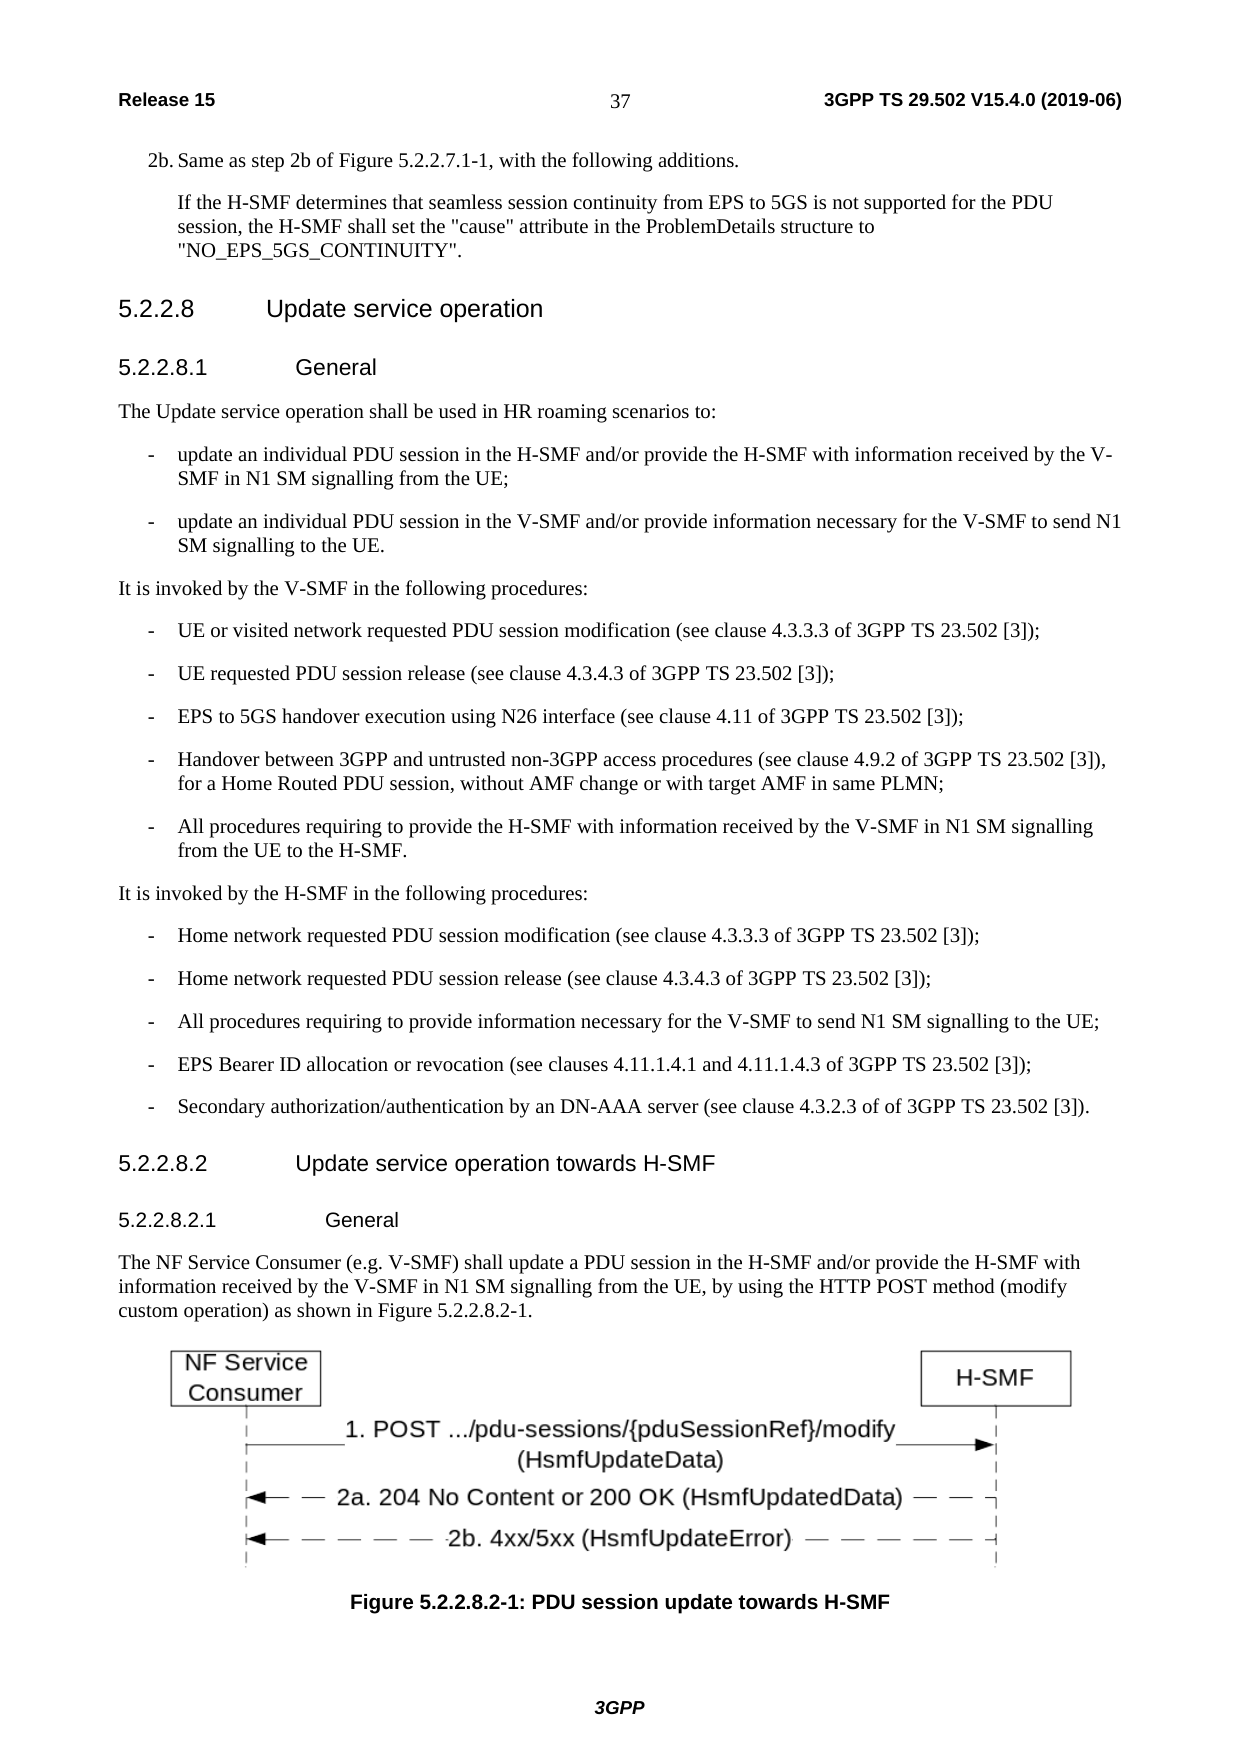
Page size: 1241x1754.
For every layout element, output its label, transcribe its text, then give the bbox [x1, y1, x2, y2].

subtitle 5.2.2.8.2.1 General [118, 1207, 1122, 1231]
subtitle 5.2.2.8.1 General [118, 354, 1122, 380]
text - update an individual PDU session in the H-SMF and/or provide the H-SMF with information received by the V-SMF in N1 SM signalling from the UE; [148, 442, 1122, 490]
text Figure 5.2.2.8.2-1: PDU session update towards H-SMF [118, 1589, 1122, 1613]
text It is invoked by the H-SMF in the following procedures: [118, 880, 1122, 904]
subtitle 5.2.2.8.2 Update service operation towards H-SMF [118, 1150, 1122, 1176]
subtitle 5.2.2.8 Update service operation [118, 294, 1122, 322]
text - EPS Bearer ID allocation or revocation (see clauses 4.11.1.4.1 and 4.11.1.4.3 of 3GPP TS 23.502 [3]); [148, 1052, 1122, 1076]
text The NF Service Consumer (e.g. V-SMF) shall update a PDU session in the H-SMF and/or provide the H-SMF with information received by the V-SMF in N1 SM signalling from the UE, by using the HTTP POST method (modify custom operation) as shown in Figure 5.2.2.8.2-1. [118, 1250, 1122, 1322]
text - All procedures requiring to provide the H-SMF with information received by the V-SMF in N1 SM signalling from the UE to the H-SMF. [148, 813, 1122, 862]
text The Update service operation shall be used in HR roaming scenarios to: [118, 399, 1122, 423]
text If the H-SMF determines that seamless session continuity from EPS to 5GS is not supported for the PDU session, the H-SMF shall set the "cause" attribute in the ProblemDetails structure to "NO_EPS_5GS_CONTINUITY". [177, 190, 1122, 262]
text - Handover between 3GPP and untrusted non-3GPP access procedures (see clause 4.9.2 of 3GPP TS 23.502 [3]), for a Home Routed PDU session, without AMF change or with target AMF in same PLMN; [148, 747, 1122, 795]
text - All procedures requiring to provide information necessary for the V-SMF to send N1 SM signalling to the UE; [148, 1009, 1122, 1033]
text - Home network requested PDU session modification (see clause 4.3.3.3 of 3GPP TS 23.502 [3]); [148, 923, 1122, 947]
text - UE or visited network requested PDU session modification (see clause 4.3.3.3 of 3GPP TS 23.502 [3]); [148, 618, 1122, 642]
text - Secondary authorization/authentication by an DN-AAA server (see clause 4.3.2.3 of of 3GPP TS 23.502 [3]). [148, 1094, 1122, 1118]
text - UE requested PDU session release (see clause 4.3.4.3 of 3GPP TS 23.502 [3]); [148, 661, 1122, 685]
text - EPS to 5GS handover execution using N26 interface (see clause 4.11 of 3GPP TS 23.502 [3]); [148, 704, 1122, 728]
text 2b. Same as step 2b of Figure 5.2.2.7.1-1, with the following additions. [148, 147, 1122, 172]
text It is invoked by the V-SMF in the following procedures: [118, 575, 1122, 599]
text - Home network requested PDU session release (see clause 4.3.4.3 of 3GPP TS 23.502 [3]); [148, 966, 1122, 990]
text - update an individual PDU session in the V-SMF and/or provide information necessary for the V-SMF to send N1 SM signalling to the UE. [148, 508, 1122, 557]
